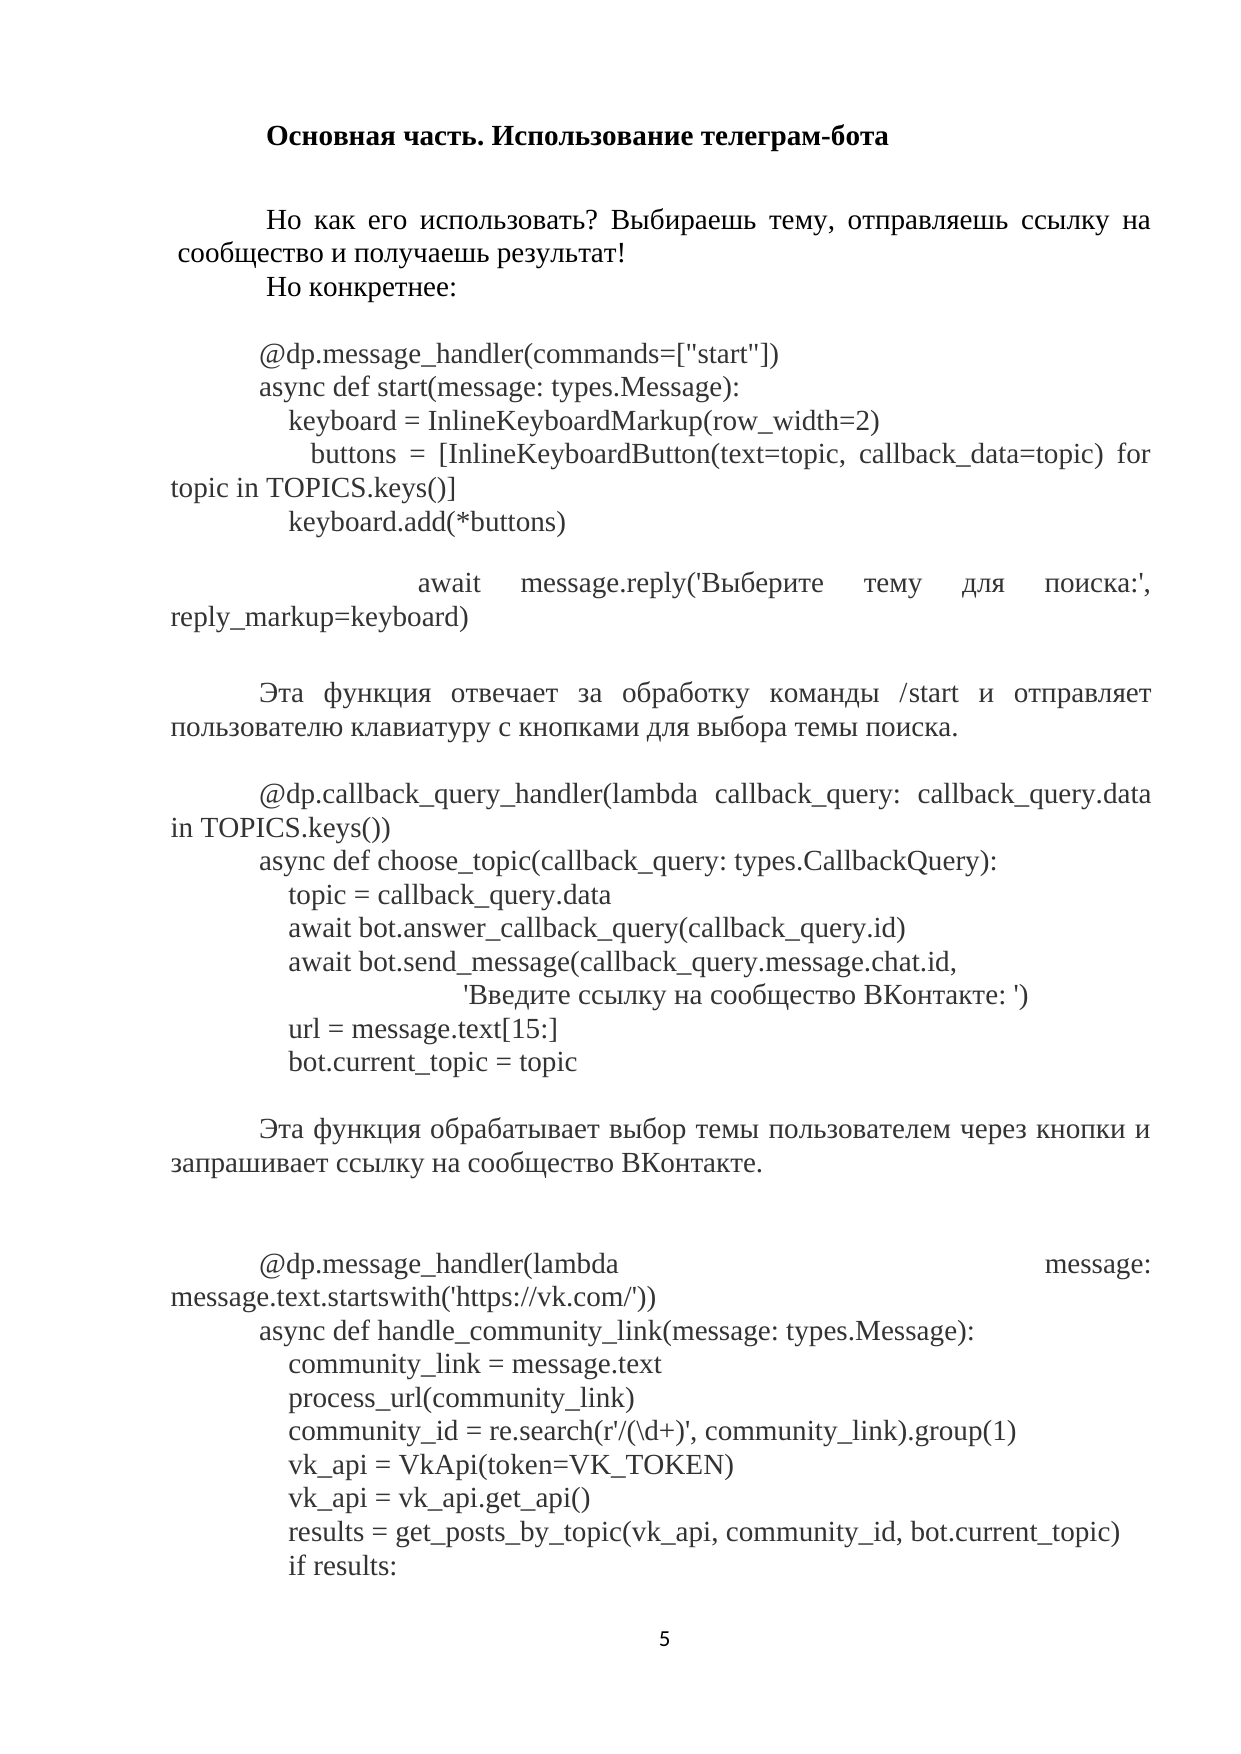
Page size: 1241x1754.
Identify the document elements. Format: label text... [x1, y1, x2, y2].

list Эта функция обрабатывает выбор темы пользователем через кнопки и запрашивает ссылку на сообщество ВКонтакте. [170, 1112, 1152, 1179]
list await message.reply('Выберите тему для поиска:', reply_markup=keyboard) [170, 565, 1152, 632]
list async def start(message: types.Message): [170, 369, 1152, 403]
list keyboard = InlineKeyboardMarkup(row_width=2) [170, 403, 1152, 437]
list topic = callback_query.data [170, 877, 1152, 910]
list if results: [170, 1548, 1152, 1581]
list @dp.message_handler(lambda message: message.text.startswith('https://vk.com/')) [170, 1246, 1152, 1313]
subtitle Основная часть. Использование телеграм-бота [177, 118, 1152, 152]
list await bot.send_message(callback_query.message.chat.id, [170, 944, 1152, 977]
list process_url(community_link) [170, 1380, 1152, 1413]
list vk_api = vk_api.get_api() [170, 1481, 1152, 1514]
list 'Введите ссылку на сообщество ВКонтакте: ') [170, 977, 1152, 1011]
list await bot.answer_callback_query(callback_query.id) [170, 910, 1152, 944]
list @dp.callback_query_handler(lambda callback_query: callback_query.data in TOPICS.keys()) [170, 776, 1152, 843]
list async def choose_topic(callback_query: types.CallbackQuery): [170, 843, 1152, 877]
list url = message.text[15:] [170, 1011, 1152, 1044]
list Эта функция отвечает за обработку команды /start и отправляет пользователю клавиатуру с кнопками для выбора темы поиска. [170, 676, 1152, 743]
list bot.current_topic = topic [170, 1044, 1152, 1078]
list @dp.message_handler(commands=["start"]) [170, 336, 1152, 369]
text Но как его использовать? Выбираешь тему, отправляешь ссылку на сообщество и получаешь результат! [177, 202, 1152, 269]
list community_link = message.text [170, 1346, 1152, 1380]
list results = get_posts_by_topic(vk_api, community_id, bot.current_topic) [170, 1514, 1152, 1548]
list vk_api = VkApi(token=VK_TOKEN) [170, 1447, 1152, 1481]
list async def handle_community_link(message: types.Message): [170, 1313, 1152, 1346]
list community_id = re.search(r'/(\d+)', community_link).group(1) [170, 1413, 1152, 1447]
list buttons = [InlineKeyboardButton(text=topic, callback_data=topic) for topic in TOPICS.keys()] [170, 437, 1152, 504]
text Но конкретнее: [177, 269, 1152, 302]
list keyboard.add(*buttons) [170, 504, 1152, 537]
